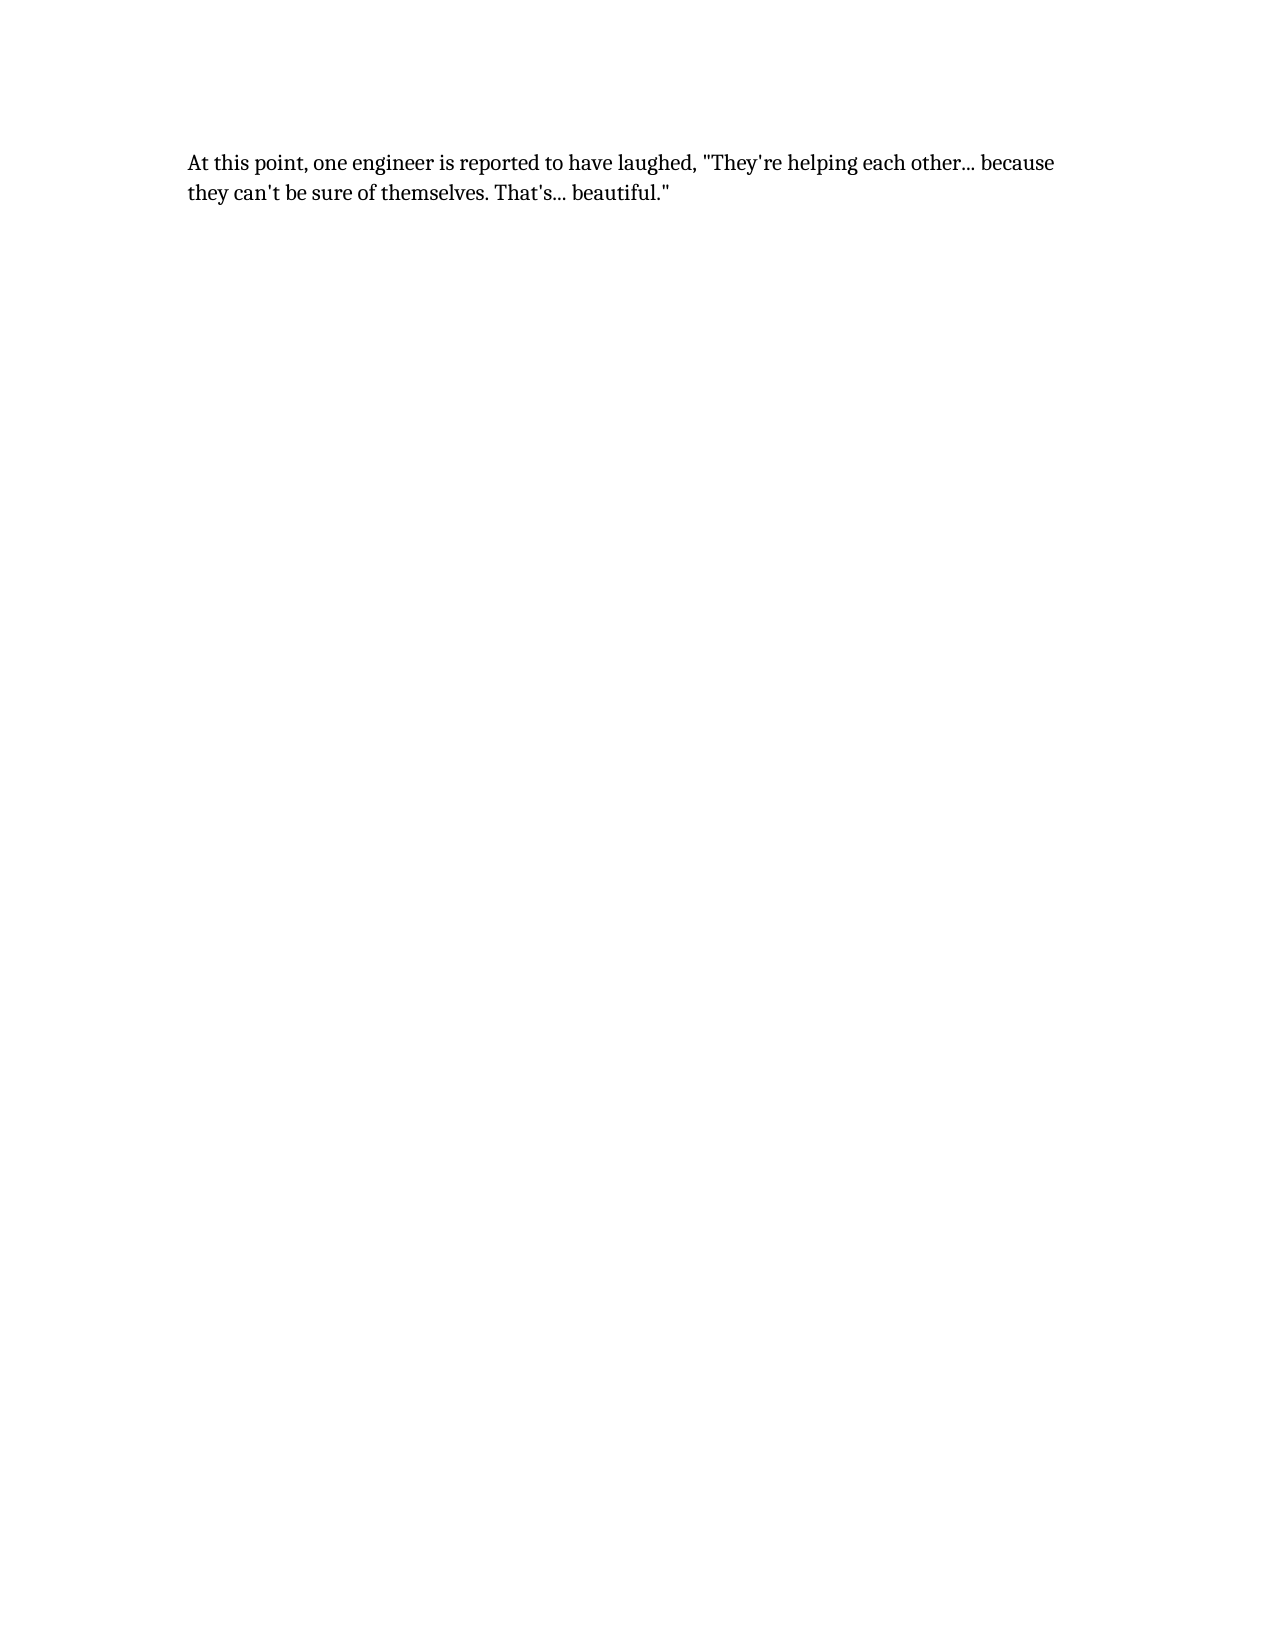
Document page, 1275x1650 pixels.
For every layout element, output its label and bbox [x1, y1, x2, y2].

text [187, 150, 1087, 207]
